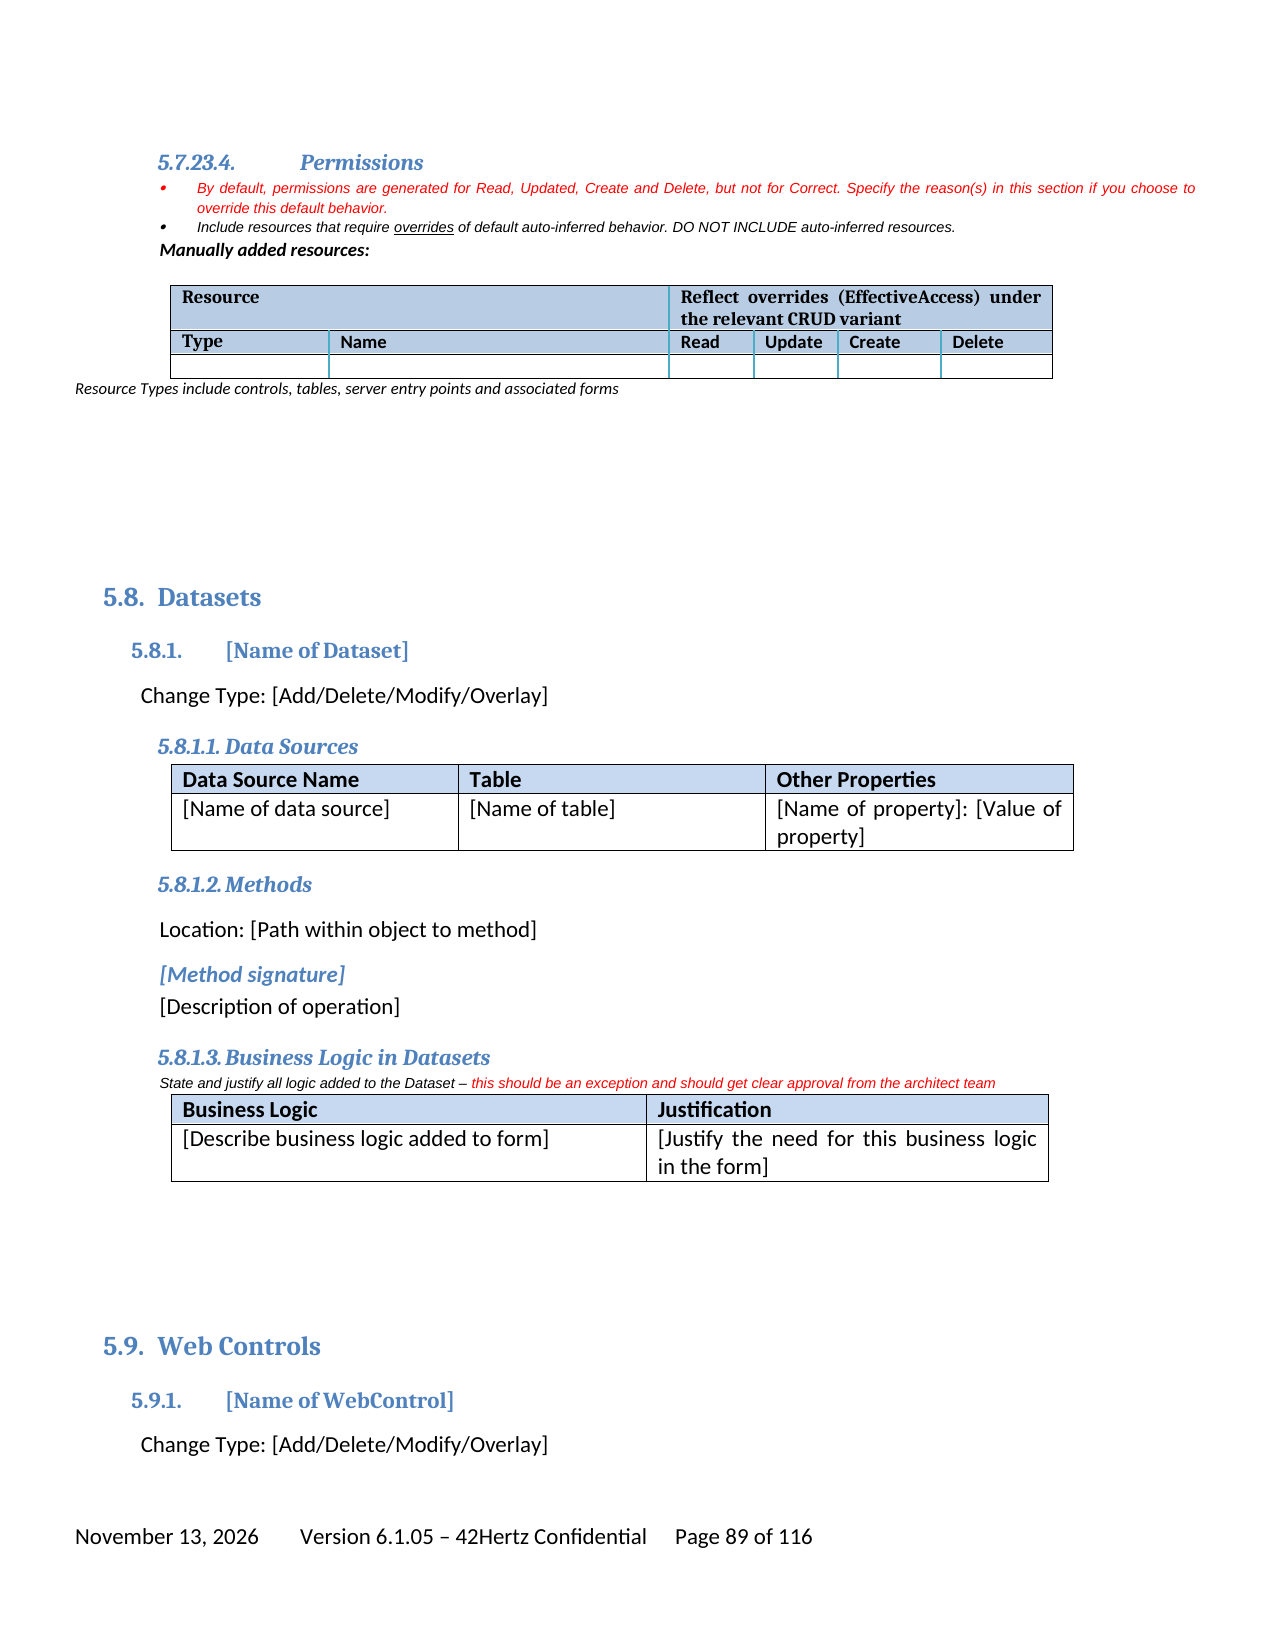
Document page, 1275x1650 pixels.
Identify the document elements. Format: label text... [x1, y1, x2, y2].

list Change Type: [Add/Delete/Modify/Overlay] [141, 681, 1200, 709]
list Manually added resources: [159, 238, 1200, 261]
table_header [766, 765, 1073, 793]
list By default, permissions are generated for Read, Updated, Create and Delete, but not for Correct. Specify the reason(s) in this section if you choose to override this default behavior. [159, 180, 1200, 216]
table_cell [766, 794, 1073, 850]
subtitle Business Logic in Datasets [157, 1045, 1200, 1071]
list Location: [Path within object to method] [159, 915, 1200, 943]
list Include resources that require overrides of default auto-inferred behavior. DO NOT INCLUDE auto-inferred resources. [159, 219, 1200, 236]
text [Description of operation] [159, 992, 1200, 1020]
subtitle Data Sources [157, 734, 1200, 760]
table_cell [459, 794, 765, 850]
subtitle Permissions [157, 150, 1200, 176]
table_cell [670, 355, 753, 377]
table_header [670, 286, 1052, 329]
subtitle [Name of WebControl] [131, 1388, 1200, 1414]
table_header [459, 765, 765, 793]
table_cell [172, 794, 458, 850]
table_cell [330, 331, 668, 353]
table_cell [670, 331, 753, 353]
subtitle Methods [157, 872, 1200, 899]
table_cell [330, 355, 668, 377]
text State and justify all logic added to the Dataset – this should be an exception and should get clear approval from the architect team [159, 1075, 1200, 1092]
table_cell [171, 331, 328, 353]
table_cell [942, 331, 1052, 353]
subtitle Web Controls [103, 1331, 1200, 1362]
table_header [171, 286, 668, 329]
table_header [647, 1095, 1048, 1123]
list Change Type: [Add/Delete/Modify/Overlay] [141, 1430, 1200, 1458]
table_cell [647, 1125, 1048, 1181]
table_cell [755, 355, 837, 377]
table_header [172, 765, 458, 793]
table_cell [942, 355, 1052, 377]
subtitle Datasets [103, 582, 1200, 613]
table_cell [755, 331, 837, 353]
text Resource Types include controls, tables, server entry points and associated forms [75, 378, 1200, 399]
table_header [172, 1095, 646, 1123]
subtitle [Name of Dataset] [131, 638, 1200, 665]
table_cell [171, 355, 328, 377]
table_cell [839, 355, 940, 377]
text [Method signature] [159, 960, 1200, 988]
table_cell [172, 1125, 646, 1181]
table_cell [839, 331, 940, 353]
